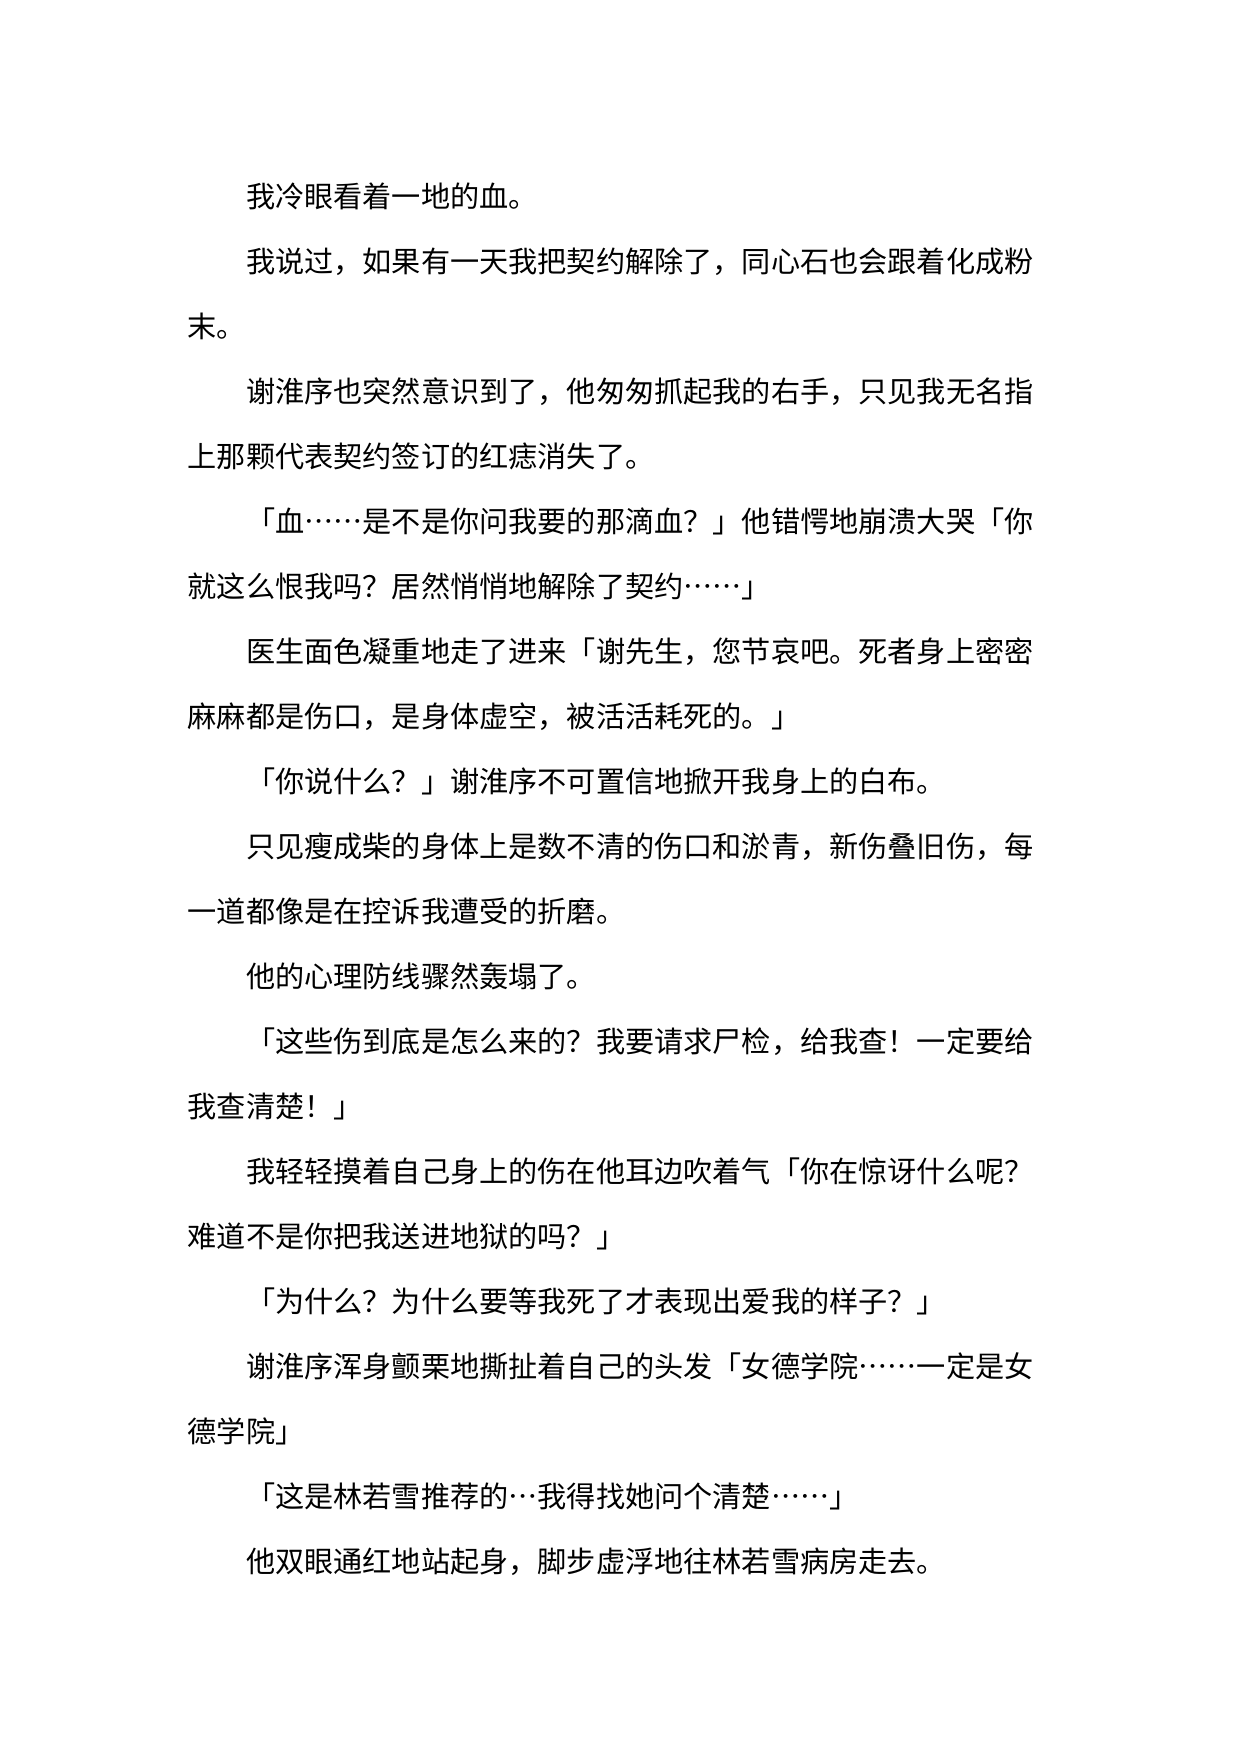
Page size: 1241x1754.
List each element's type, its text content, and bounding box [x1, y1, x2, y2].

text 「为什么？为什么要等我死了才表现出爱我的样子？」 [187, 1267, 1053, 1332]
text 他的心理防线骤然轰塌了。 [187, 942, 1053, 1007]
text 「这些伤到底是怎么来的？我要请求尸检，给我查！一定要给我查清楚！」 [187, 1007, 1053, 1137]
text 我说过，如果有一天我把契约解除了，同心石也会跟着化成粉末。 [187, 227, 1053, 357]
text 「你说什么？」谢淮序不可置信地掀开我身上的白布。 [187, 747, 1053, 812]
text 医生面色凝重地走了进来「谢先生，您节哀吧。死者身上密密麻麻都是伤口，是身体虚空，被活活耗死的。」 [187, 617, 1053, 747]
text 他双眼通红地站起身，脚步虚浮地往林若雪病房走去。 [187, 1527, 1053, 1592]
text 我轻轻摸着自己身上的伤在他耳边吹着气「你在惊讶什么呢？难道不是你把我送进地狱的吗？」 [187, 1137, 1053, 1267]
text 「血……是不是你问我要的那滴血？」他错愕地崩溃大哭「你就这么恨我吗？居然悄悄地解除了契约……」 [187, 487, 1053, 617]
text 谢淮序浑身颤栗地撕扯着自己的头发「女德学院……一定是女德学院」 [187, 1332, 1053, 1462]
text 我冷眼看着一地的血。 [187, 162, 1053, 227]
text 只见瘦成柴的身体上是数不清的伤口和淤青，新伤叠旧伤，每一道都像是在控诉我遭受的折磨。 [187, 812, 1053, 942]
text 「这是林若雪推荐的…我得找她问个清楚……」 [187, 1462, 1053, 1527]
text 谢淮序也突然意识到了，他匆匆抓起我的右手，只见我无名指上那颗代表契约签订的红痣消失了。 [187, 357, 1053, 487]
